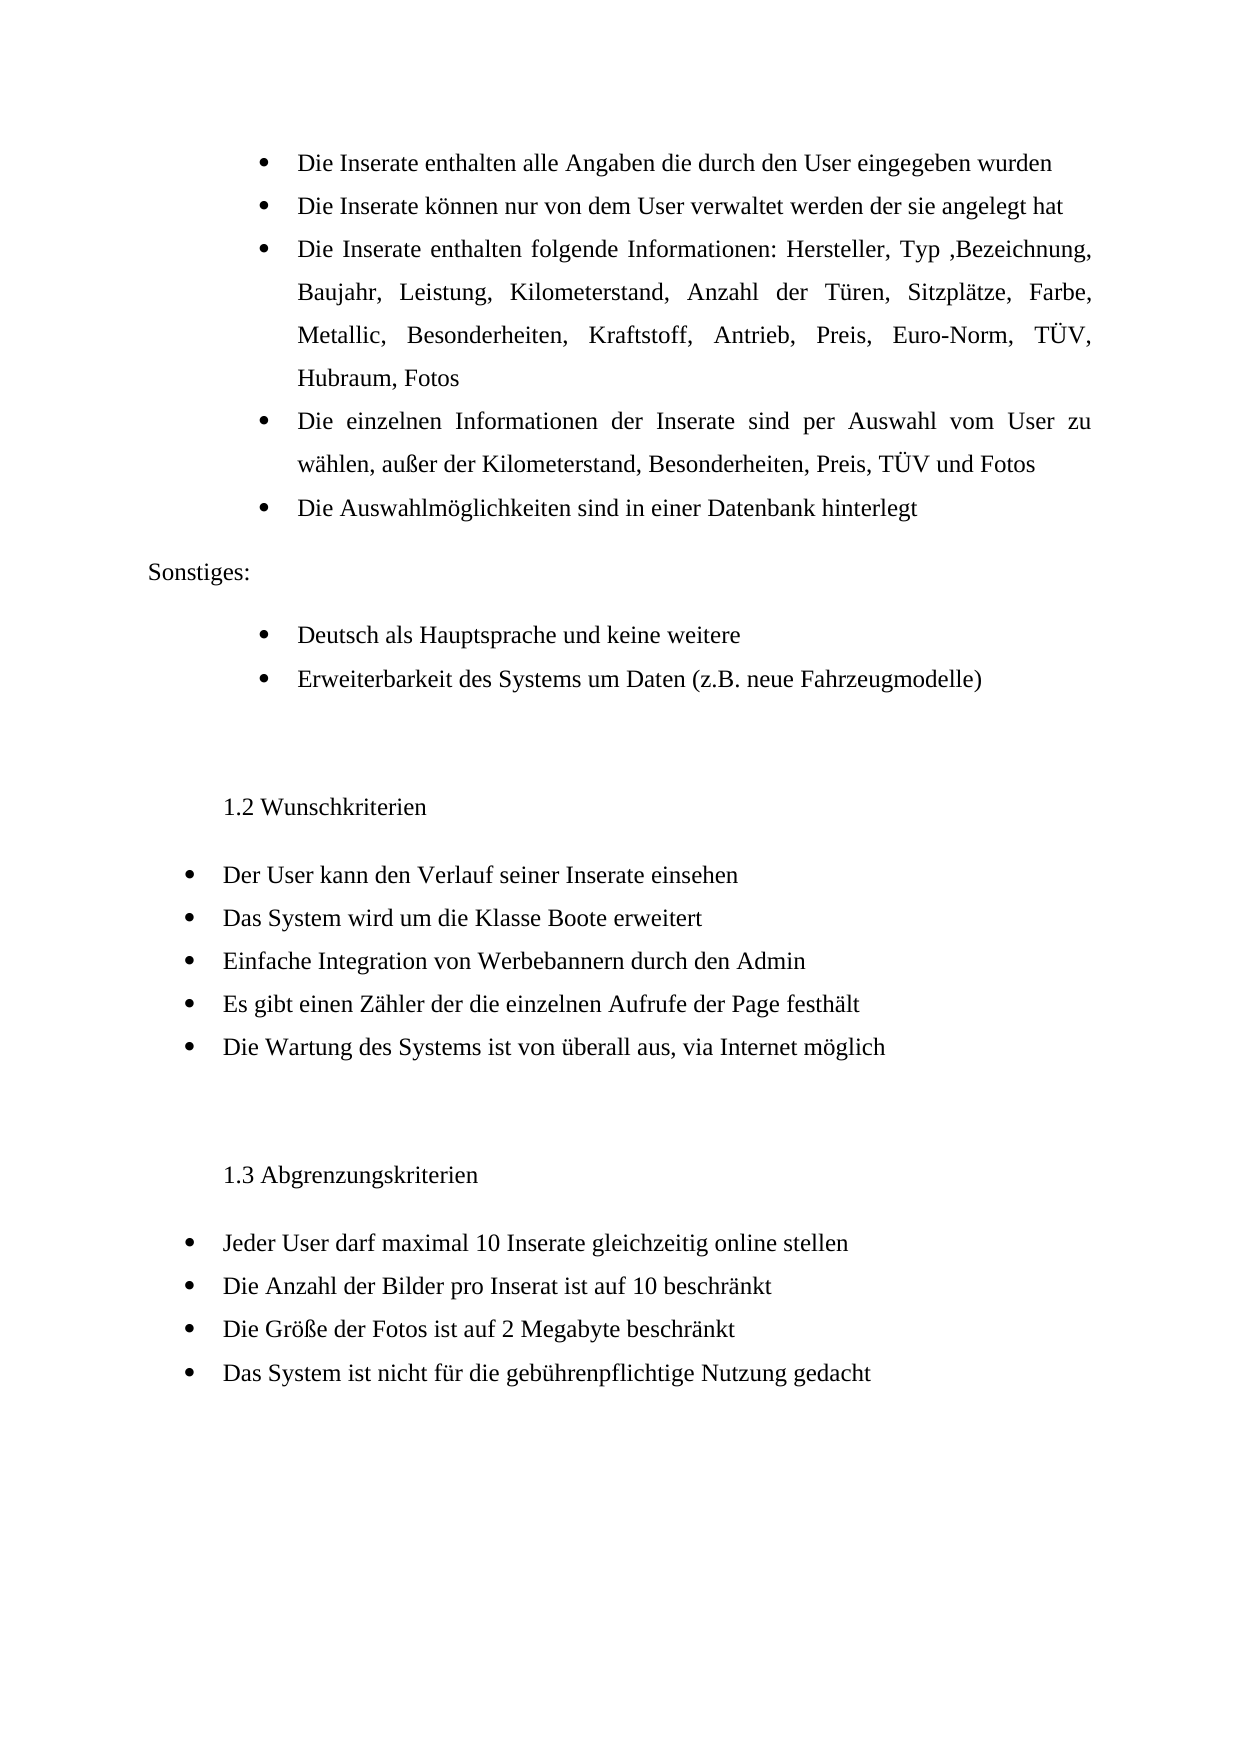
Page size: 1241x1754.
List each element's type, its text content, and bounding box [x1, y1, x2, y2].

list Die Inserate enthalten folgende Informationen: Hersteller, Typ ,Bezeichnung, Baujahr, Leistung, Kilometerstand, Anzahl der Türen, Sitzplätze, Farbe, Metallic, Besonderheiten, Kraftstoff, Antrieb, Preis, Euro-Norm, TÜV, Hubraum, Fotos [259, 234, 1093, 392]
list Die Inserate enthalten alle Angaben die durch den User eingegeben wurden [259, 148, 1093, 176]
list Einfache Integration von Werbebannern durch den Admin [185, 946, 1093, 975]
list Die Inserate können nur von dem User verwaltet werden der sie angelegt hat [259, 191, 1093, 219]
list Jeder User darf maximal 10 Inserate gleichzeitig online stellen [185, 1228, 1093, 1257]
list Deutsch als Hauptsprache und keine weitere [259, 621, 1093, 649]
list Abgrenzungskriterien [223, 1160, 1093, 1189]
list Das System wird um die Klasse Boote erweitert [185, 903, 1093, 932]
list Es gibt einen Zähler der die einzelnen Aufrufe der Page festhält [185, 989, 1093, 1018]
list Die einzelnen Informationen der Inserate sind per Auswahl vom User zu wählen, außer der Kilometerstand, Besonderheiten, Preis, TÜV und Fotos [259, 406, 1093, 478]
text Sonstiges: [148, 557, 1093, 585]
list Die Wartung des Systems ist von überall aus, via Internet möglich [185, 1032, 1093, 1061]
list Das System ist nicht für die gebührenpflichtige Nutzung gedacht [185, 1358, 1093, 1386]
list Die Größe der Fotos ist auf 2 Megabyte beschränkt [185, 1314, 1093, 1343]
list Wunschkriterien [223, 792, 1093, 820]
list Der User kann den Verlauf seiner Inserate einsehen [185, 860, 1093, 888]
list Erweiterbarkeit des Systems um Daten (z.B. neue Fahrzeugmodelle) [259, 664, 1093, 692]
list Die Anzahl der Bilder pro Inserat ist auf 10 beschränkt [185, 1271, 1093, 1300]
list Die Auswahlmöglichkeiten sind in einer Datenbank hinterlegt [259, 493, 1093, 521]
